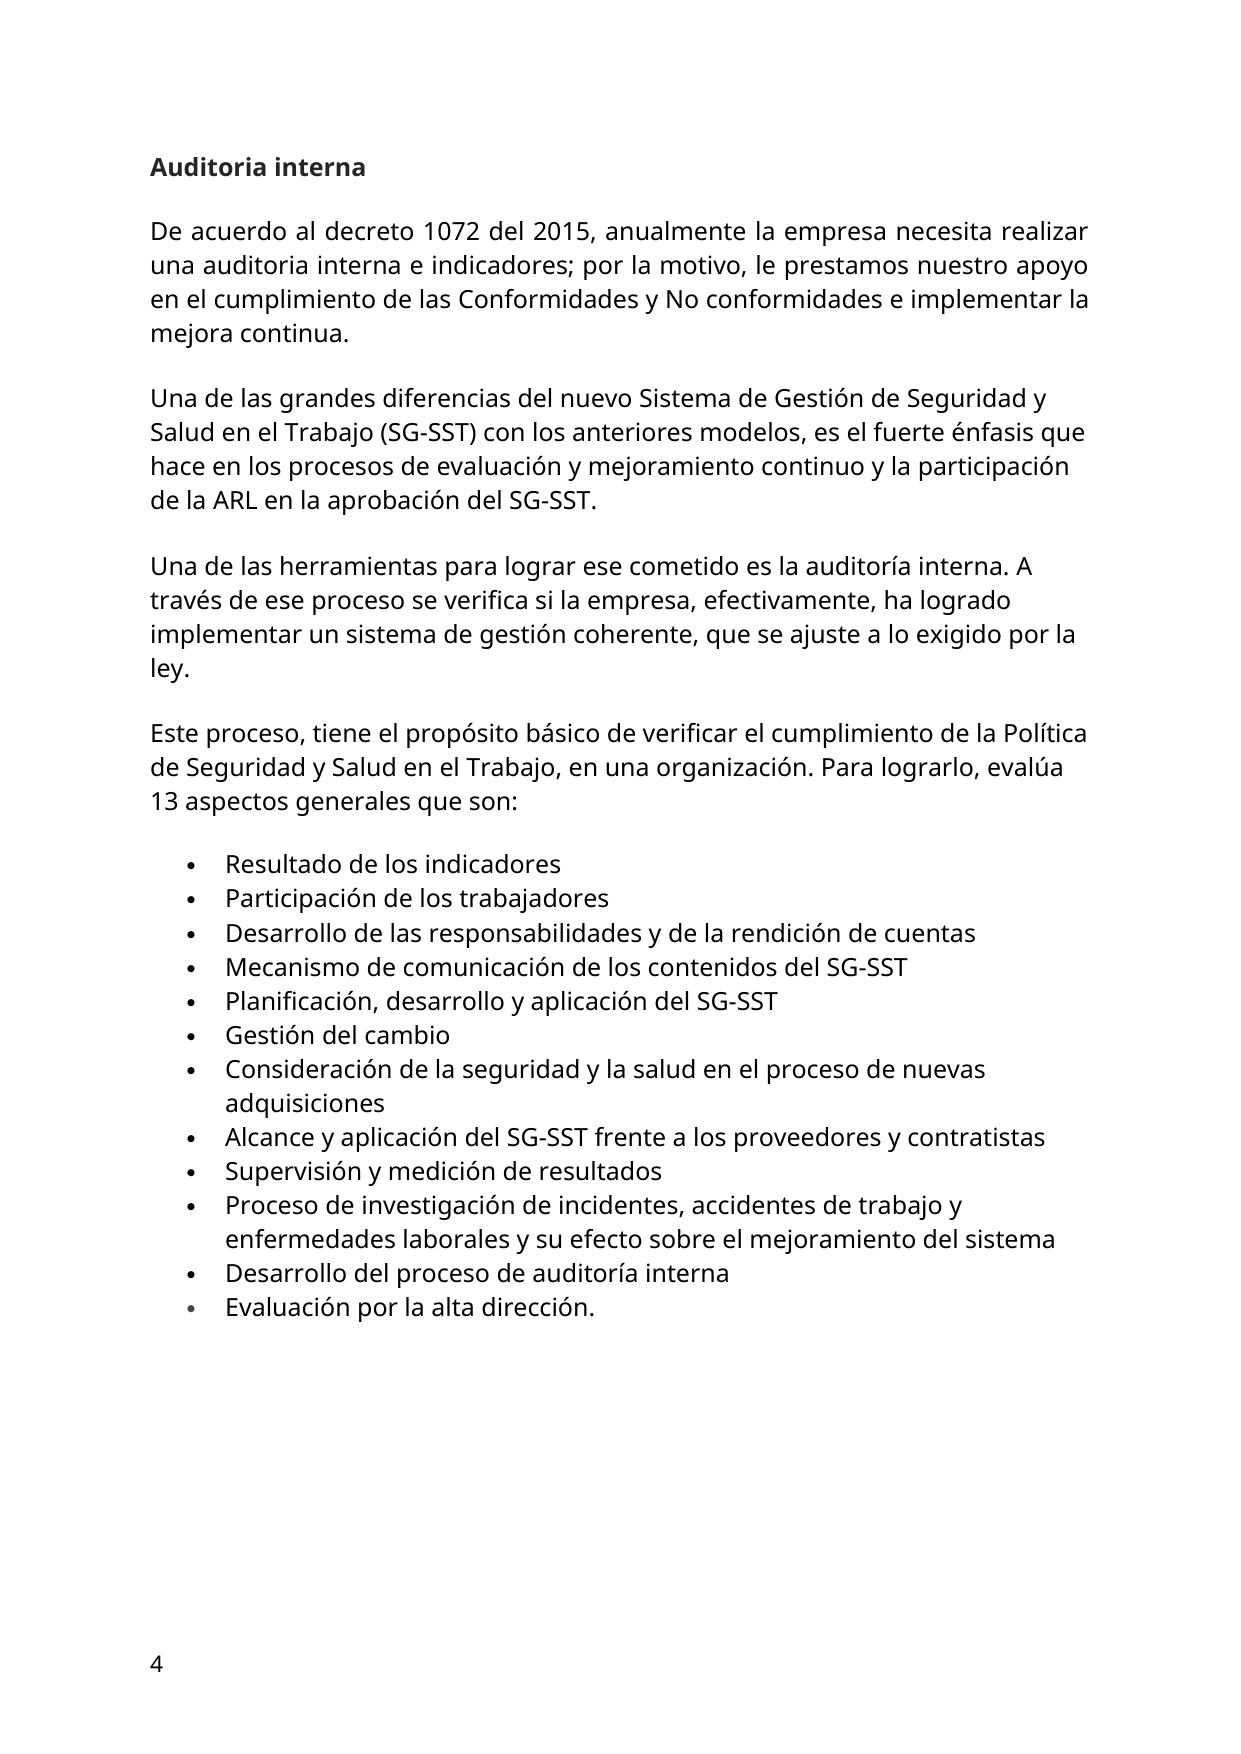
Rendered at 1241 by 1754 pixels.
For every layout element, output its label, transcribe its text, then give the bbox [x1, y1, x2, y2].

list Consideración de la seguridad y la salud en el proceso de nuevas adquisiciones [187, 1051, 1090, 1119]
list Planificación, desarrollo y aplicación del SG-SST [187, 983, 1090, 1017]
text De acuerdo al decreto 1072 del 2015, anualmente la empresa necesita realizar una auditoria interna e indicadores; por la motivo, le prestamos nuestro apoyo en el cumplimiento de las Conformidades y No conformidades e implementar la mejora continua. [150, 213, 1090, 349]
list Desarrollo del proceso de auditoría interna [187, 1256, 1090, 1290]
list Gestión del cambio [187, 1017, 1090, 1051]
text Este proceso, tiene el propósito básico de verificar el cumplimiento de la Política de Seguridad y Salud en el Trabajo, en una organización. Para lograrlo, evalúa 13 aspectos generales que son: [150, 716, 1090, 818]
text Una de las herramientas para lograr ese cometido es la auditoría interna. A través de ese proceso se verifica si la empresa, efectivamente, ha logrado implementar un sistema de gestión coherente, que se ajuste a lo exigido por la ley. [150, 548, 1090, 684]
text Una de las grandes diferencias del nuevo Sistema de Gestión de Seguridad y Salud en el Trabajo (SG-SST) con los anteriores modelos, es el fuerte énfasis que hace en los procesos de evaluación y mejoramiento continuo y la participación de la ARL en la aprobación del SG-SST. [150, 381, 1090, 517]
list Resultado de los indicadores [187, 847, 1090, 881]
text Auditoria interna [150, 150, 1090, 184]
list Participación de los trabajadores [187, 881, 1090, 915]
list Supervisión y medición de resultados [187, 1154, 1090, 1188]
list Proceso de investigación de incidentes, accidentes de trabajo y enfermedades laborales y su efecto sobre el mejoramiento del sistema [187, 1188, 1090, 1256]
list Alcance y aplicación del SG-SST frente a los proveedores y contratistas [187, 1119, 1090, 1154]
list Desarrollo de las responsabilidades y de la rendición de cuentas [187, 915, 1090, 949]
list Mecanismo de comunicación de los contenidos del SG-SST [187, 949, 1090, 983]
list Evaluación por la alta dirección. [187, 1290, 1090, 1324]
